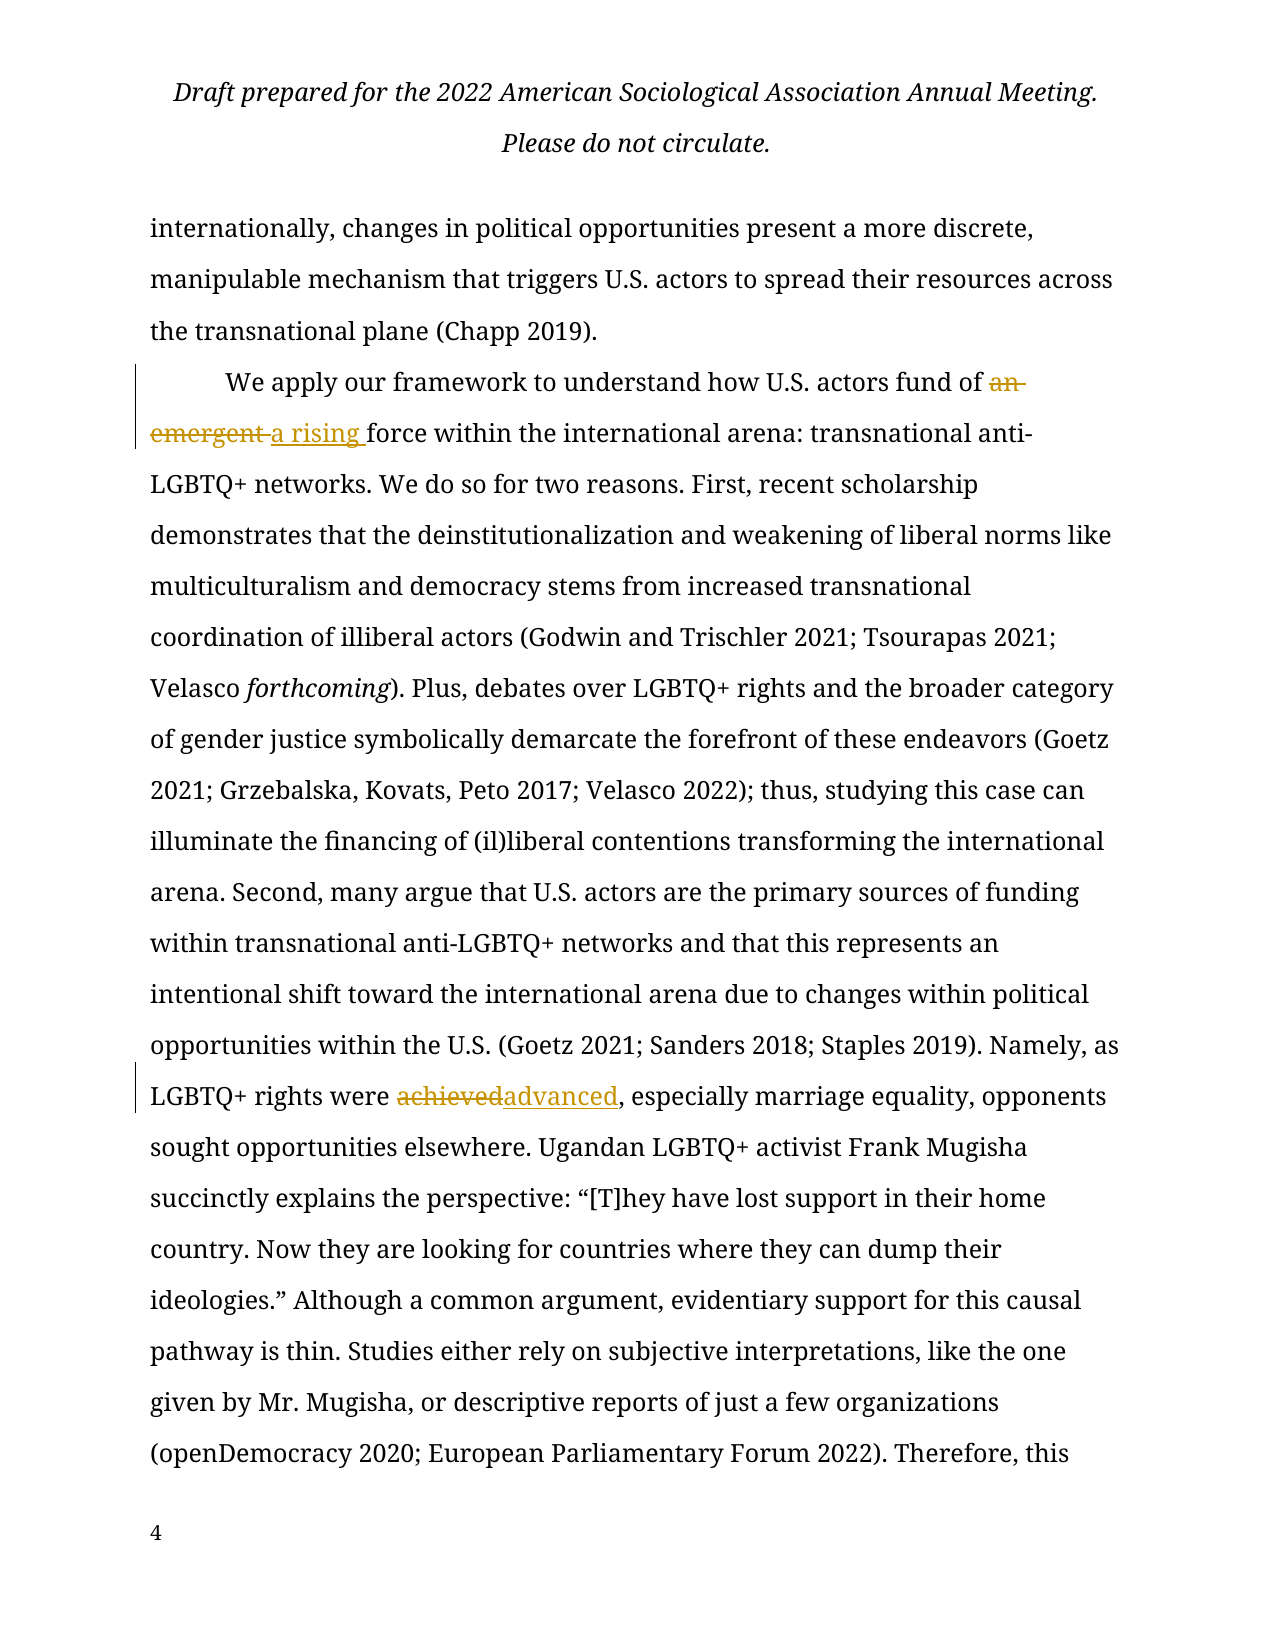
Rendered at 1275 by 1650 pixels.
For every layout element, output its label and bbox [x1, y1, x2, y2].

text [150, 364, 1125, 1470]
text [150, 211, 1125, 347]
